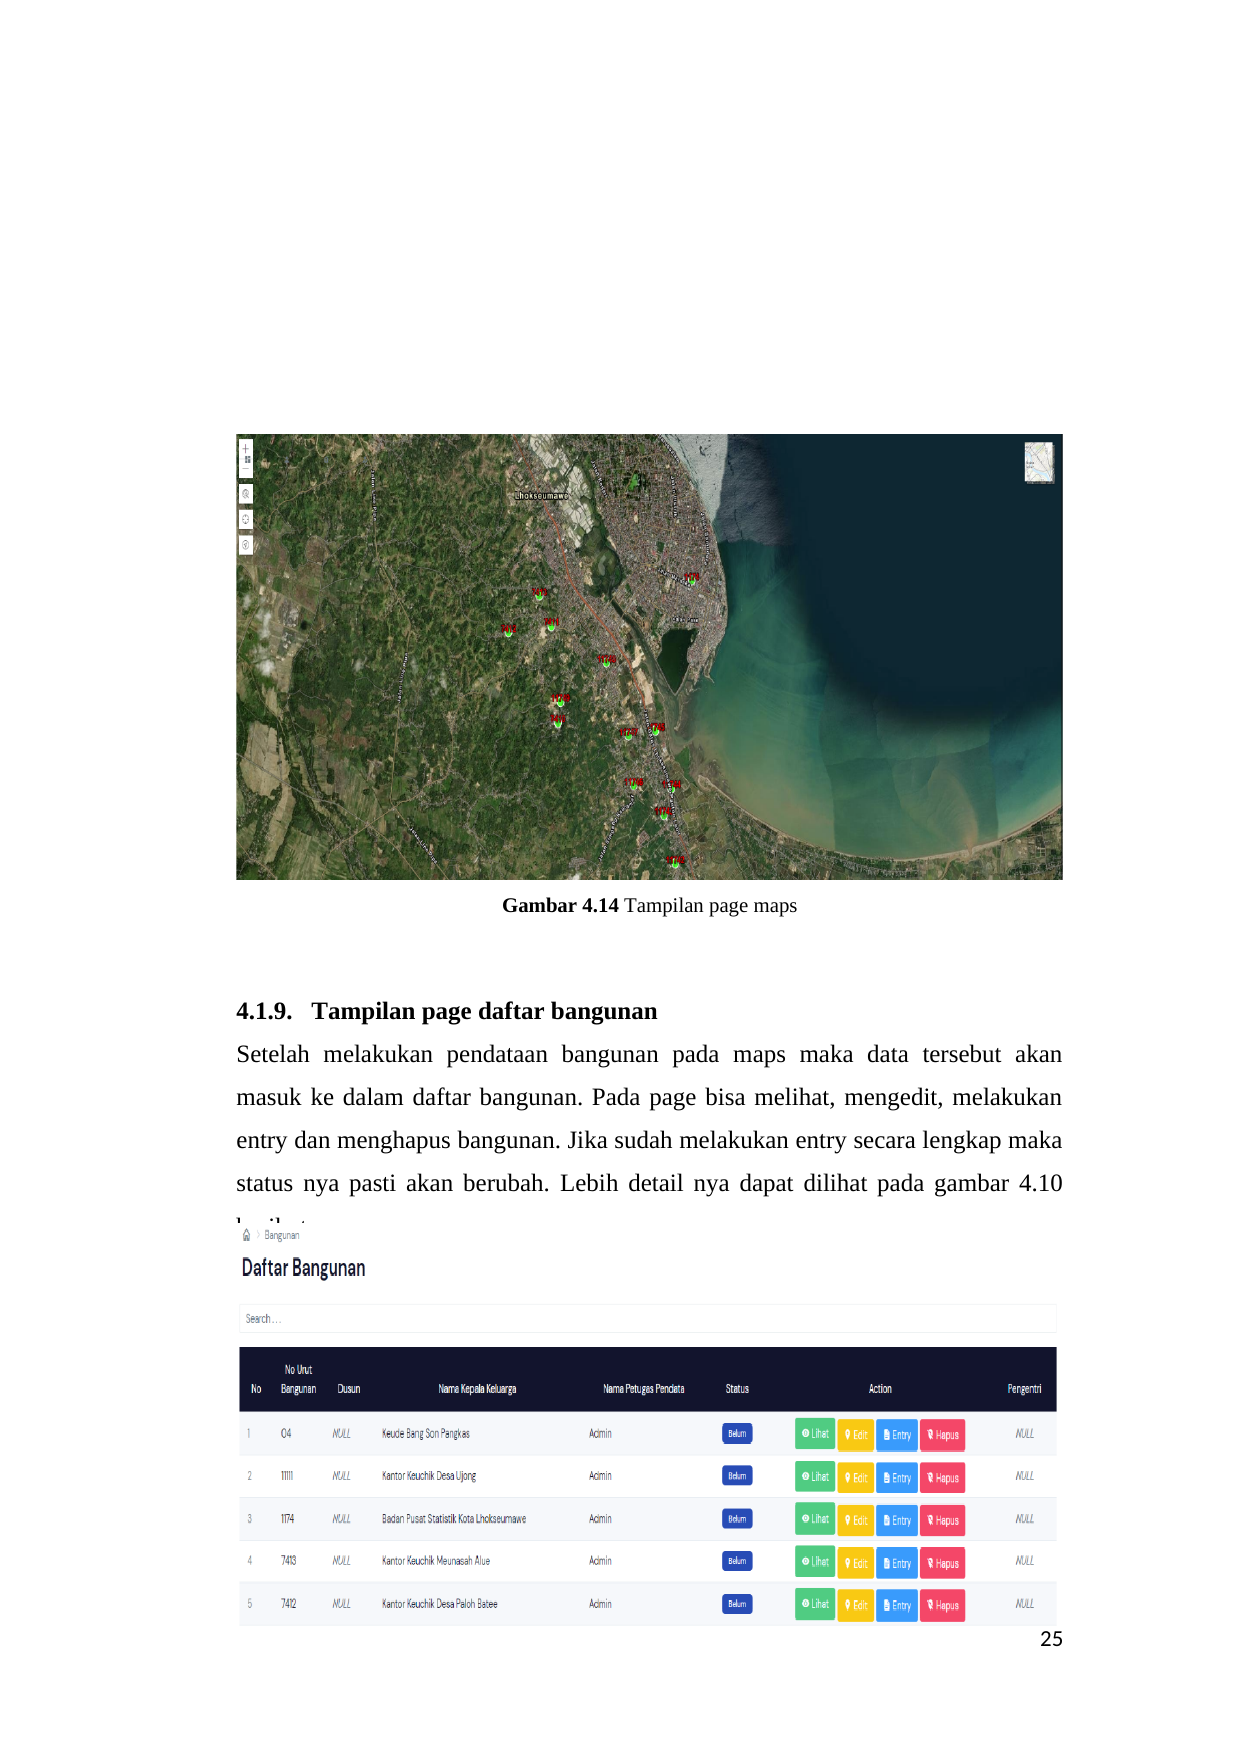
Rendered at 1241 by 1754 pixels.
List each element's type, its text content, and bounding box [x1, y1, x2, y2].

picture [236, 434, 1063, 880]
text Setelah melakukan pendataan bangunan pada maps maka data tersebut akan masuk ke dalam daftar bangunan. Pada page bisa melihat, mengedit, melakukan entry dan menghapus bangunan. Jika sudah melakukan entry secara lengkap maka status nya pasti akan berubah. Lebih detail nya dapat dilihat pada gambar 4.10 berikut. [236, 1039, 1063, 1223]
text Gambar 4.14 Tampilan page maps [236, 892, 1063, 917]
subtitle Tampilan page daftar bangunan [236, 996, 1063, 1025]
picture [236, 1223, 1063, 1628]
